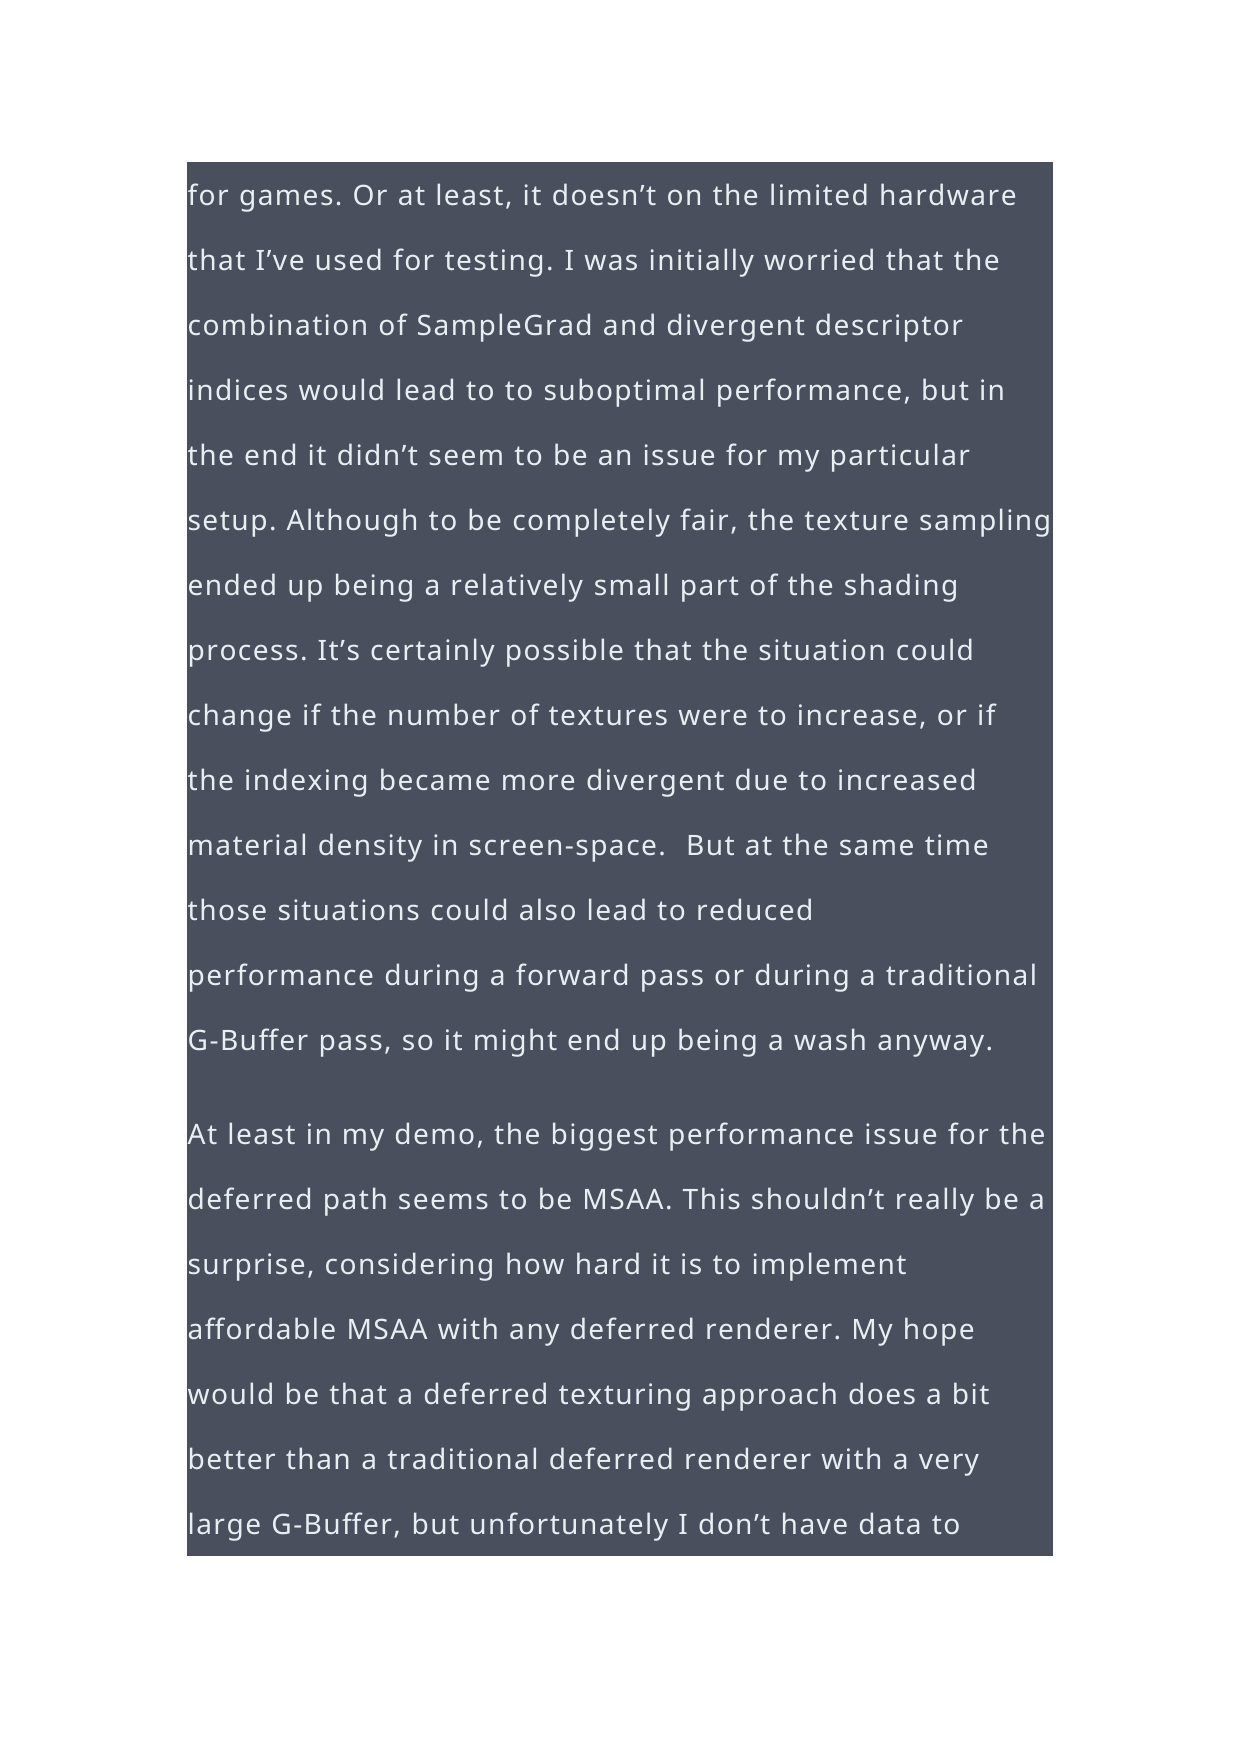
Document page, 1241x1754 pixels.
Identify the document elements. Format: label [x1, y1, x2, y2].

text [187, 162, 1053, 1072]
text [187, 1101, 1053, 1556]
